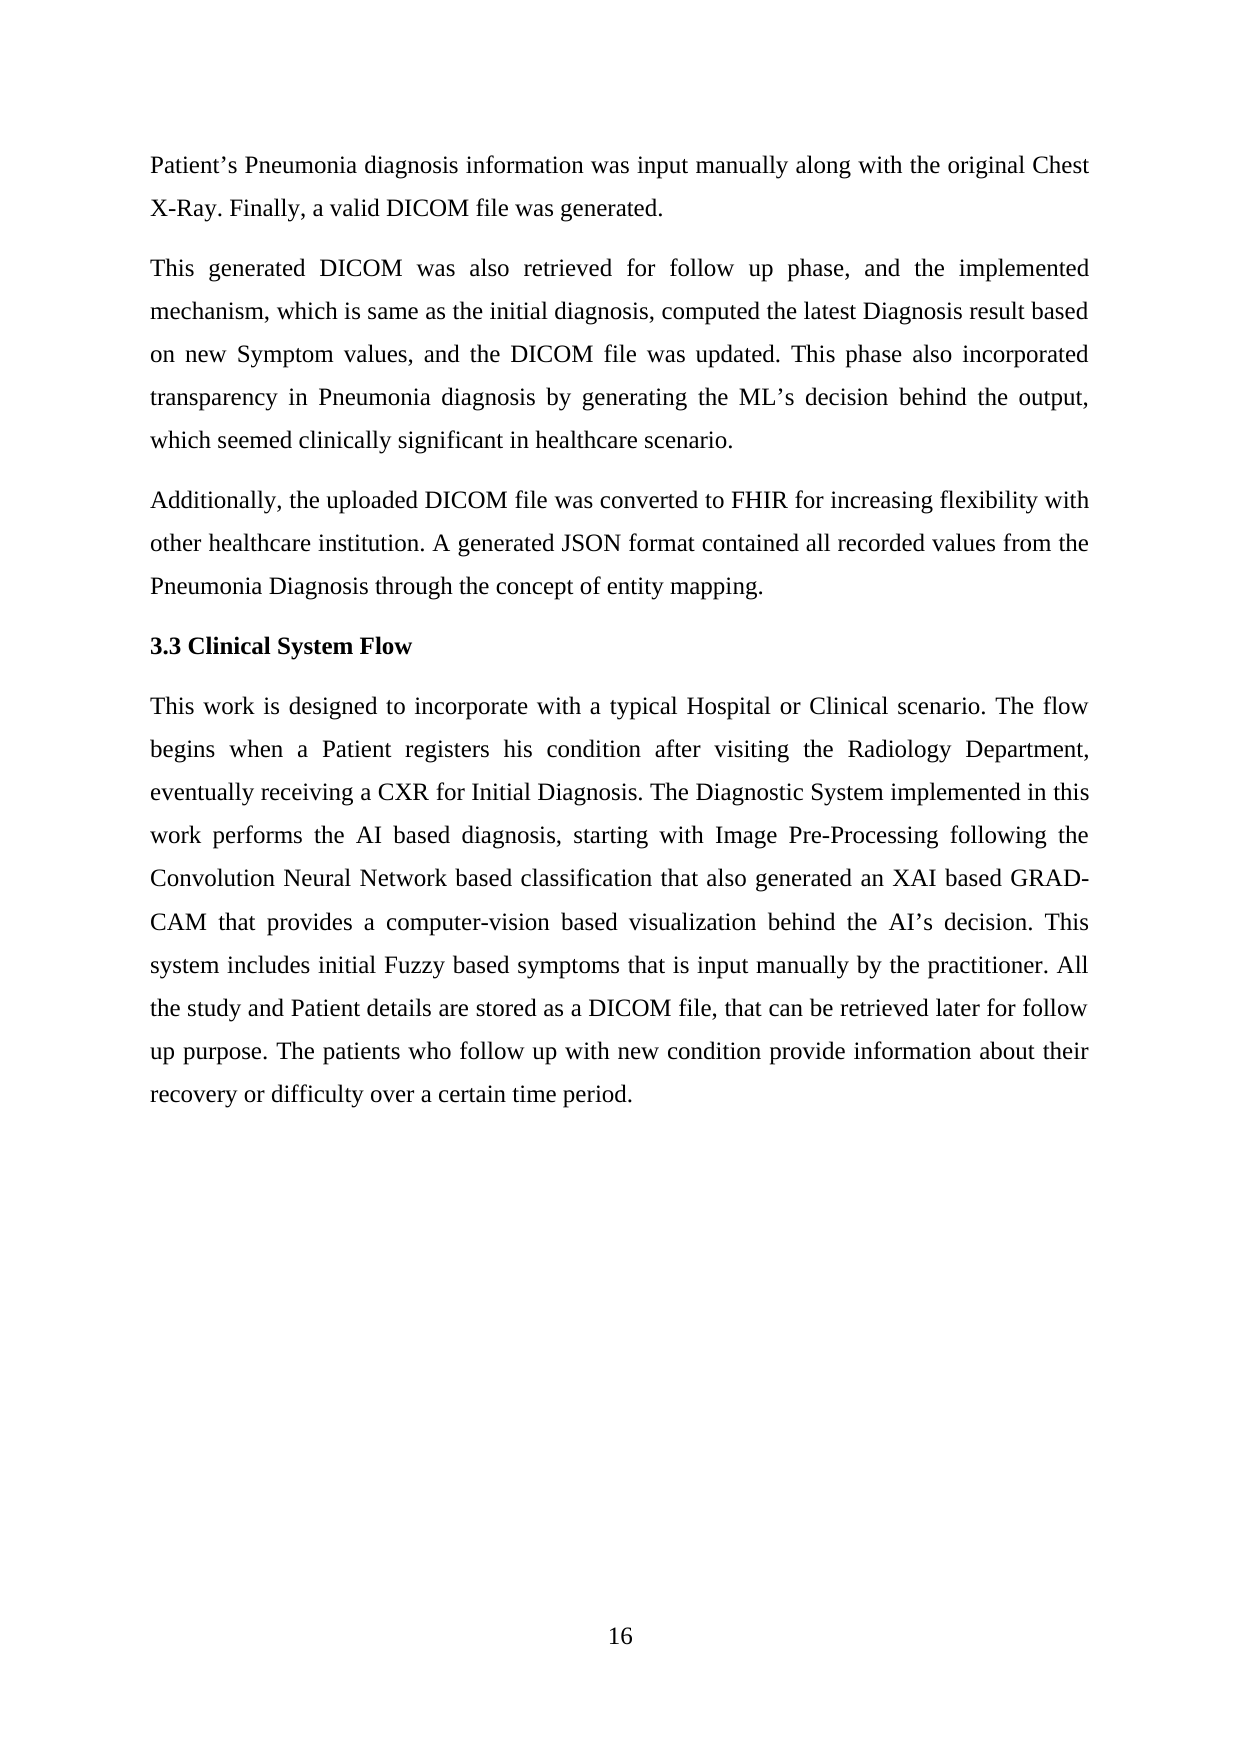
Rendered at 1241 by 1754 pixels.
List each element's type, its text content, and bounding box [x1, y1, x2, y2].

text This generated DICOM was also retrieved for follow up phase, and the implemented mechanism, which is same as the initial diagnosis, computed the latest Diagnosis result based on new Symptom values, and the DICOM file was updated. This phase also incorporated transparency in Pneumonia diagnosis by generating the ML’s decision behind the output, which seemed clinically significant in healthcare scenario. [150, 253, 1090, 454]
subtitle 3.3 Clinical System Flow [150, 631, 1090, 660]
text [150, 150, 1090, 222]
text This work is designed to incorporate with a typical Hospital or Clinical scenario. The flow begins when a Patient registers his condition after visiting the Radiology Department, eventually receiving a CXR for Initial Diagnosis. The Diagnostic System implemented in this work performs the AI based diagnosis, starting with Image Pre-Processing following the Convolution Neural Network based classification that also generated an XAI based GRAD-CAM that provides a computer-vision based visualization behind the AI’s decision. This system includes initial Fuzzy based symptoms that is input manually by the practitioner. All the study and Patient details are stored as a DICOM file, that can be retrieved later for follow up purpose. The patients who follow up with new condition provide information about their recovery or difficulty over a certain time period. [150, 691, 1090, 1108]
text Additionally, the uploaded DICOM file was converted to FHIR for increasing flexibility with other healthcare institution. A generated JSON format contained all recorded values from the Pneumonia Diagnosis through the concept of entity mapping. [150, 485, 1090, 600]
